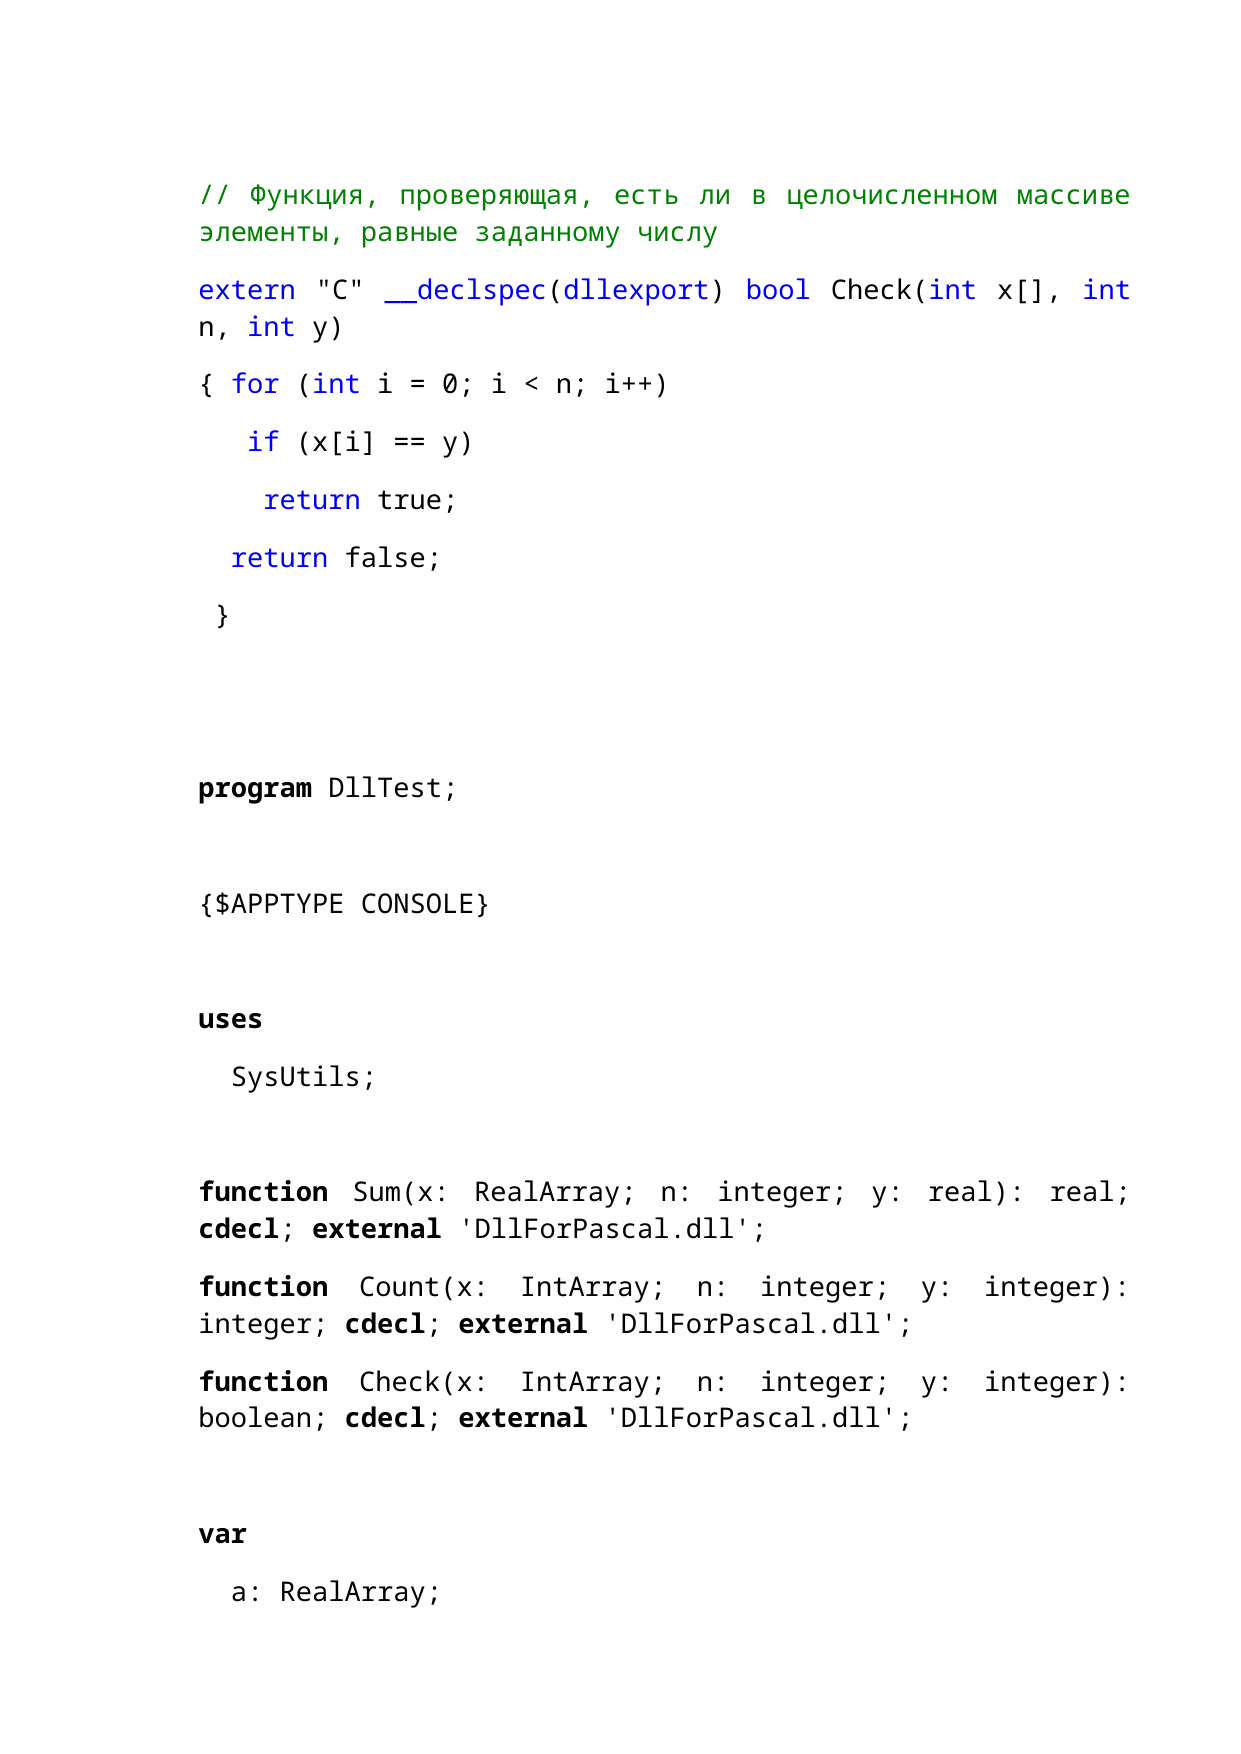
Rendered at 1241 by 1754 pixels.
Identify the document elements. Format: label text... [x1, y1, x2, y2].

text SysUtils; [198, 1057, 1131, 1094]
text } [198, 596, 1131, 633]
text var [198, 1514, 1131, 1551]
text function Check(x: IntArray; n: integer; y: integer): boolean; cdecl; external 'DllForPascal.dll'; [198, 1362, 1131, 1436]
text function Count(x: IntArray; n: integer; y: integer): integer; cdecl; external 'DllForPascal.dll'; [198, 1267, 1131, 1341]
text a: RealArray; [198, 1572, 1131, 1609]
text if (x[i] == y) [198, 423, 1131, 459]
text function Sum(x: RealArray; n: integer; y: real): real; cdecl; external 'DllForPascal.dll'; [198, 1173, 1131, 1247]
text uses [198, 1000, 1131, 1037]
text extern "C" __declspec(dllexport) bool Check(int x[], int n, int y) [198, 270, 1131, 344]
text program DllTest; [198, 769, 1131, 806]
text { for (int i = 0; i < n; i++) [198, 365, 1131, 402]
text return true; [198, 480, 1131, 517]
text return false; [198, 538, 1131, 575]
text {$APPTYPE CONSOLE} [198, 884, 1131, 921]
text // Функция, проверяющая, есть ли в целочисленном массиве элементы, равные заданному числу [198, 176, 1131, 249]
